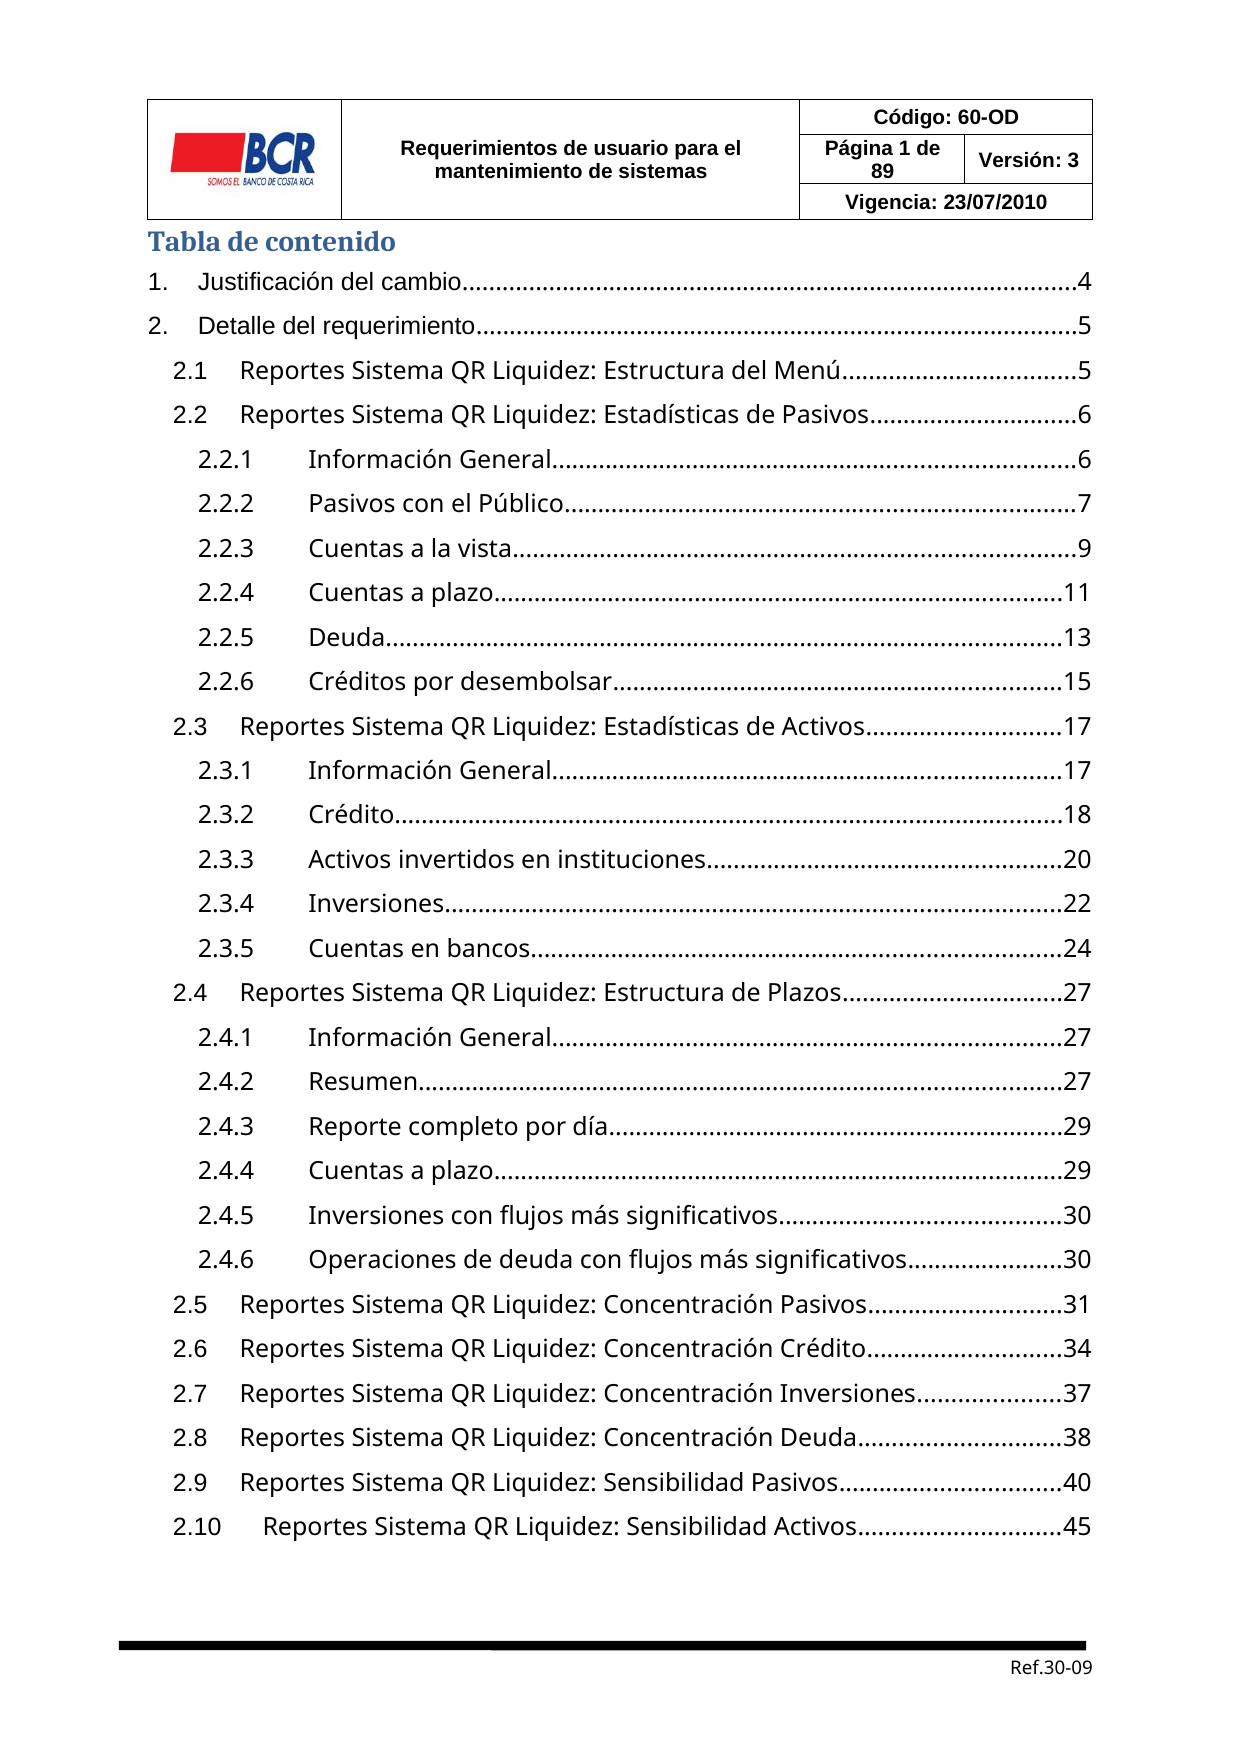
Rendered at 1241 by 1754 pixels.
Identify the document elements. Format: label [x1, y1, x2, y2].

picture [165, 122, 324, 197]
